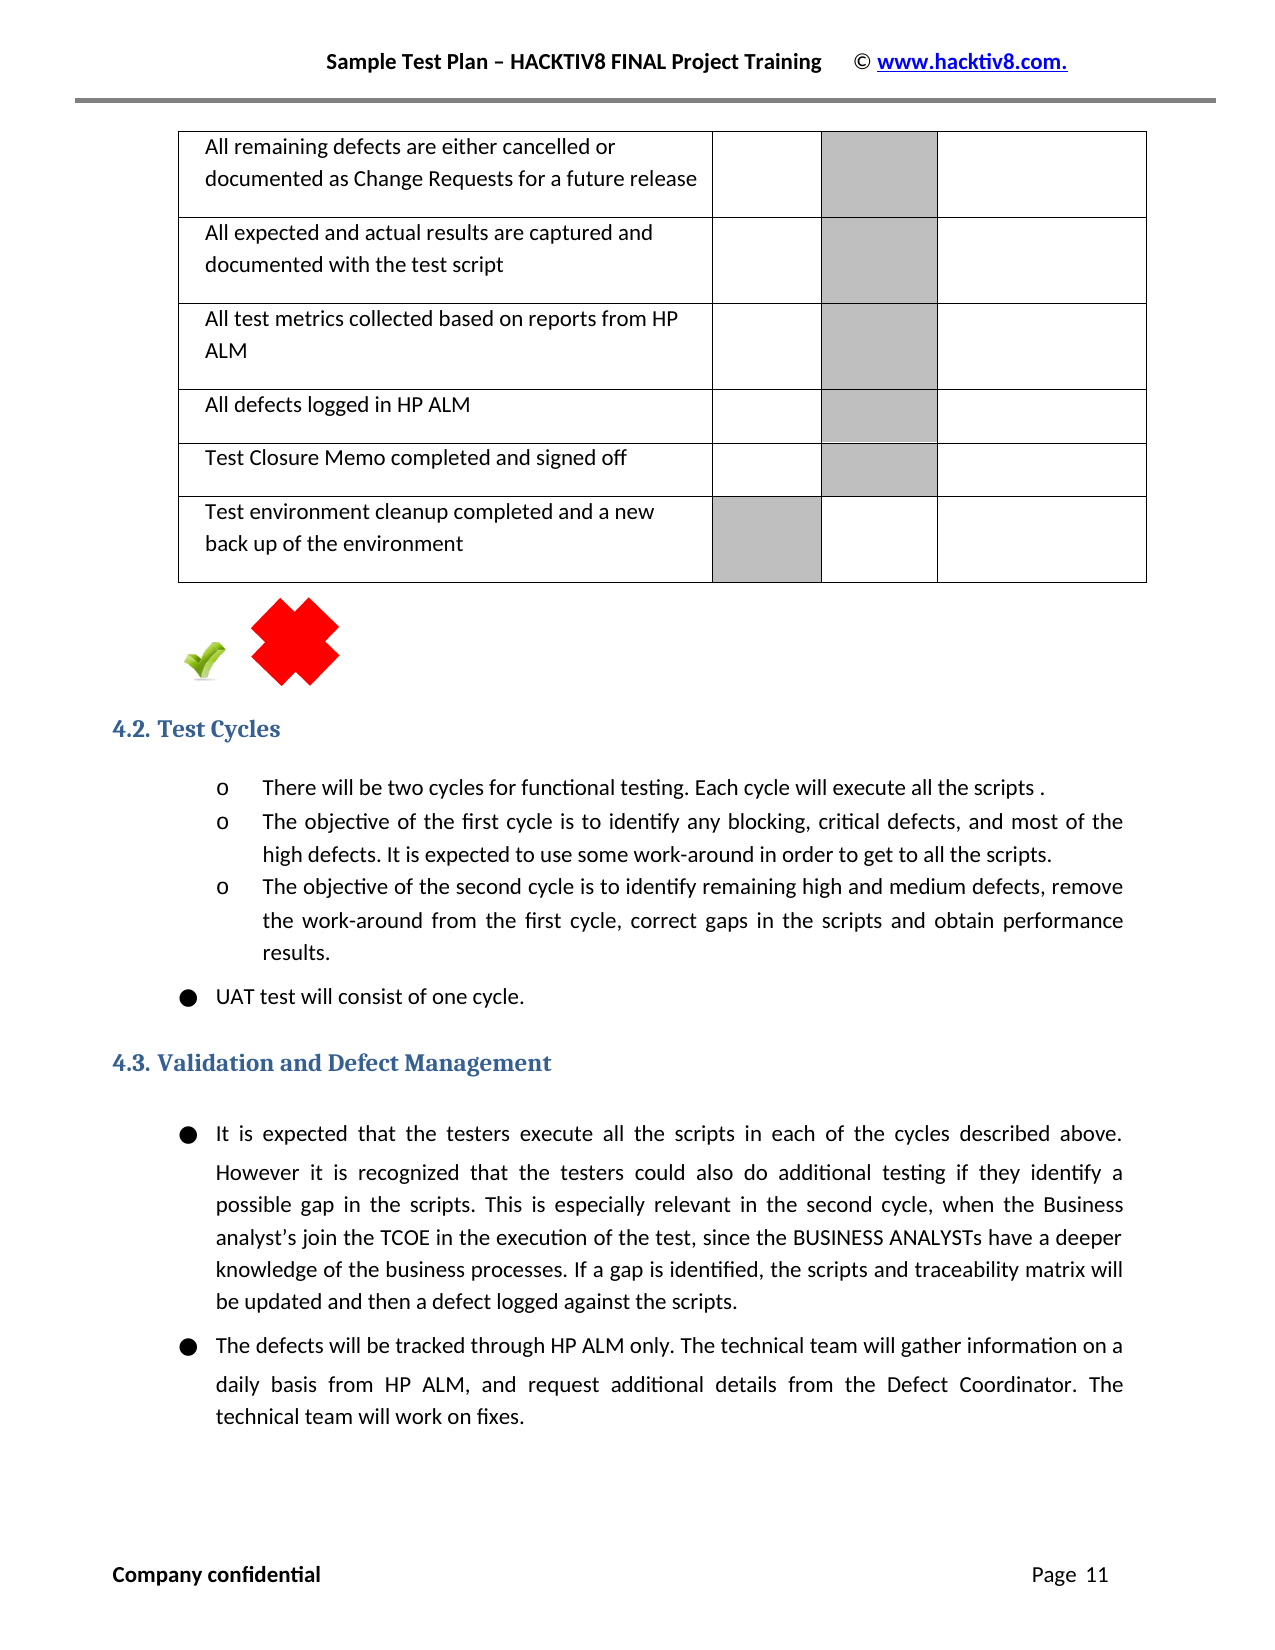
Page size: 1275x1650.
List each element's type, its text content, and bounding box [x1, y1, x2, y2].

table_cell [713, 497, 821, 582]
list There will be two cycles for functional testing. Each cycle will execute all the scripts . [216, 773, 1125, 802]
list The objective of the first cycle is to identify any blocking, critical defects, and most of the high defects. It is expected to use some work-around in order to get to all the scripts. [216, 807, 1125, 868]
table_cell [822, 304, 937, 389]
table_cell [713, 304, 821, 389]
table_cell [822, 132, 937, 217]
table_cell All remaining defects are either cancelled or documented as Change Requests for a future release [179, 132, 712, 217]
table_cell [938, 304, 1146, 389]
table_cell [822, 497, 937, 582]
table_cell Test environment cleanup completed and a new back up of the environment [179, 497, 712, 582]
table_cell All test metrics collected based on reports from HP ALM [179, 304, 712, 389]
table_cell Test Closure Memo completed and signed off [179, 444, 712, 496]
subtitle Test Cycles [112, 715, 1125, 744]
picture [178, 636, 229, 687]
list It is expected that the testers execute all the scripts in each of the cycles described above. However it is recognized that the testers could also do additional testing if they identify a possible gap in the scripts. This is especially relevant in the second cycle, when the Business analyst’s join the TCOE in the execution of the test, since the BUSINESS ANALYSTs have a deeper knowledge of the business processes. If a gap is identified, the scripts and traceability matrix will be updated and then a defect logged against the scripts. [178, 1107, 1125, 1315]
table_cell All defects logged in HP ALM [179, 390, 712, 442]
table_cell [938, 132, 1146, 217]
table_cell [938, 218, 1146, 303]
table_cell All expected and actual results are captured and documented with the test script [179, 218, 712, 303]
table_cell [938, 444, 1146, 496]
table_cell [822, 390, 937, 442]
table_cell [713, 218, 821, 303]
table_cell [713, 444, 821, 496]
list UAT test will consist of one cycle. [178, 970, 1125, 1017]
table_cell [938, 497, 1146, 582]
table_cell [822, 444, 937, 496]
table_cell [822, 218, 937, 303]
table_cell [713, 390, 821, 442]
list The objective of the second cycle is to identify remaining high and medium defects, remove the work-around from the first cycle, correct gaps in the scripts and obtain performance results. [216, 872, 1125, 966]
table_cell [938, 390, 1146, 442]
list The defects will be tracked through HP ALM only. The technical team will gather information on a daily basis from HP ALM, and request additional details from the Defect Coordinator. The technical team will work on fixes. [178, 1319, 1125, 1431]
subtitle Validation and Defect Management [112, 1049, 1125, 1078]
table_cell [713, 132, 821, 217]
